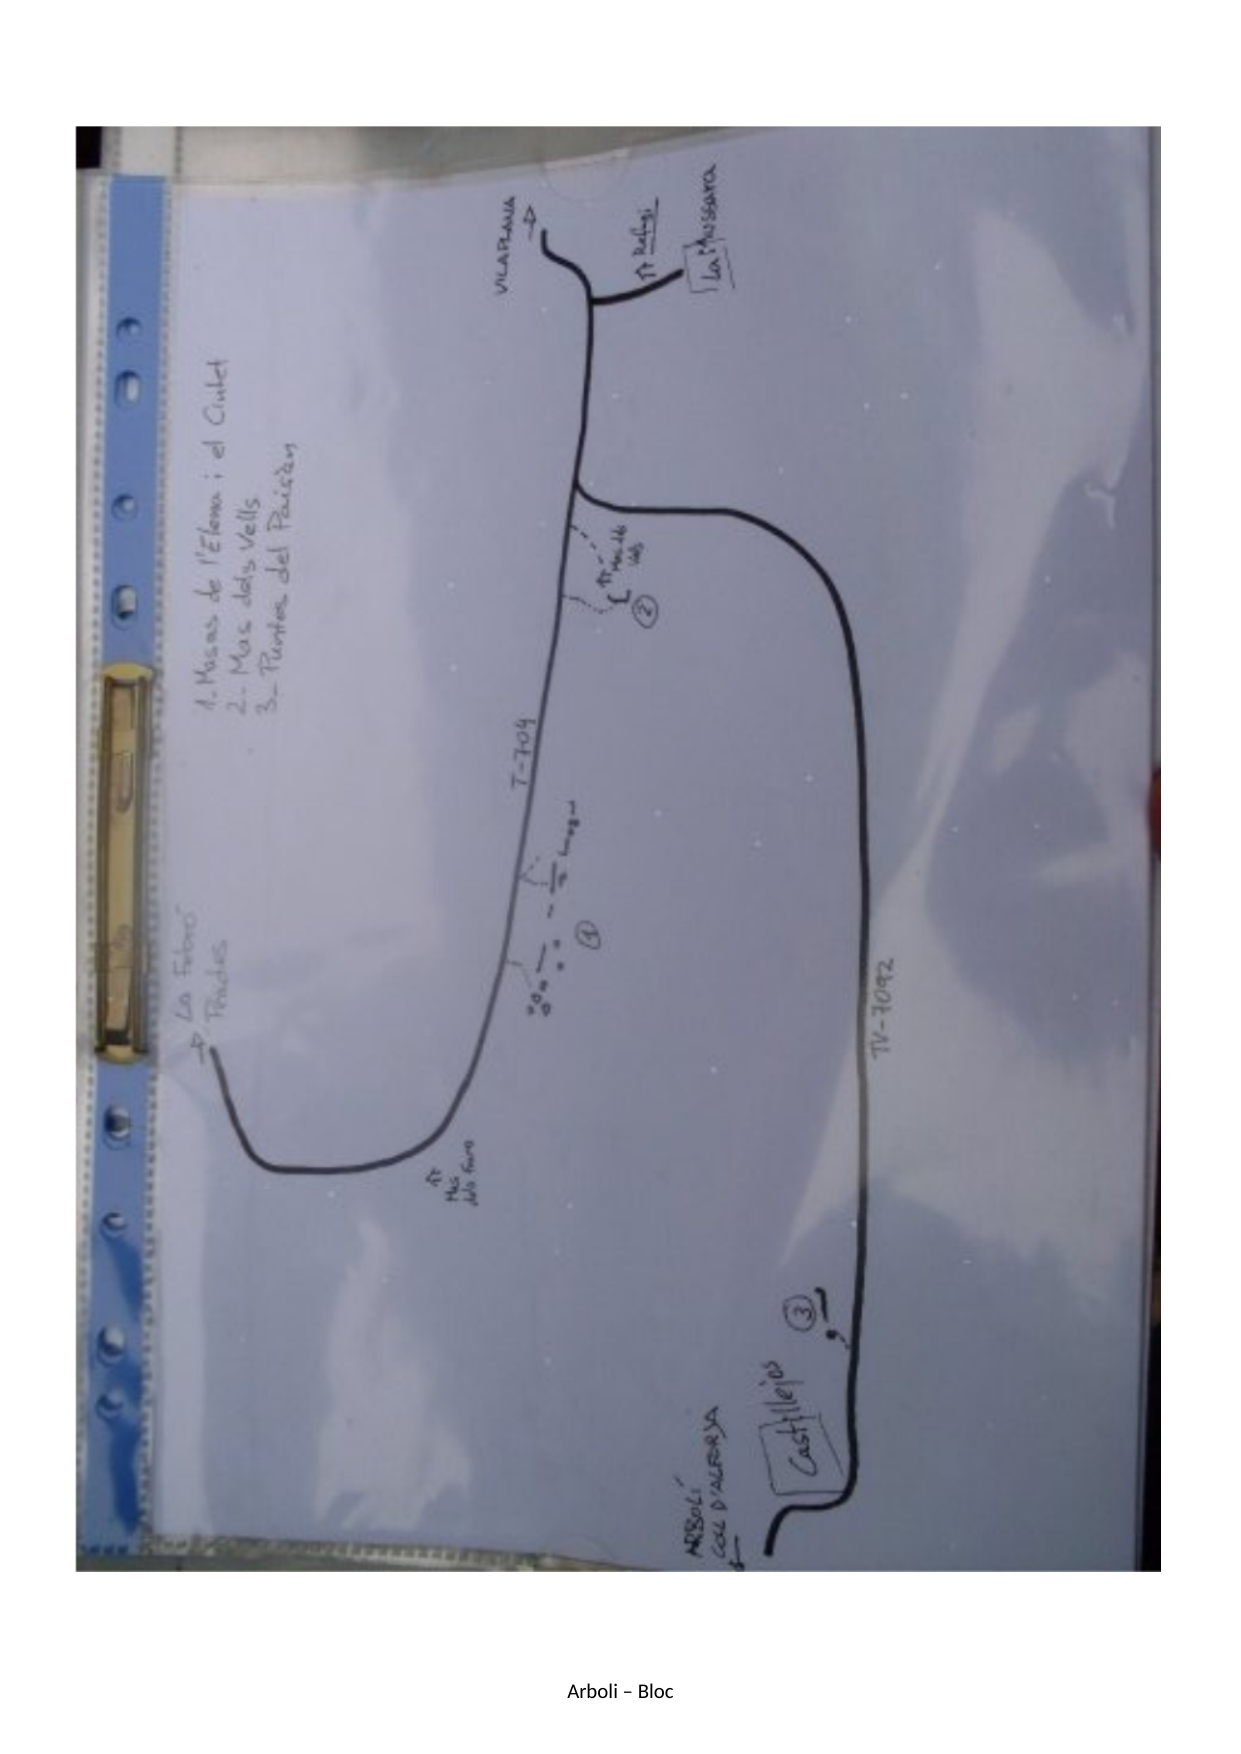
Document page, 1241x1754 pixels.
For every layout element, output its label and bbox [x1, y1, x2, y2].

picture [77, 127, 1161, 1570]
